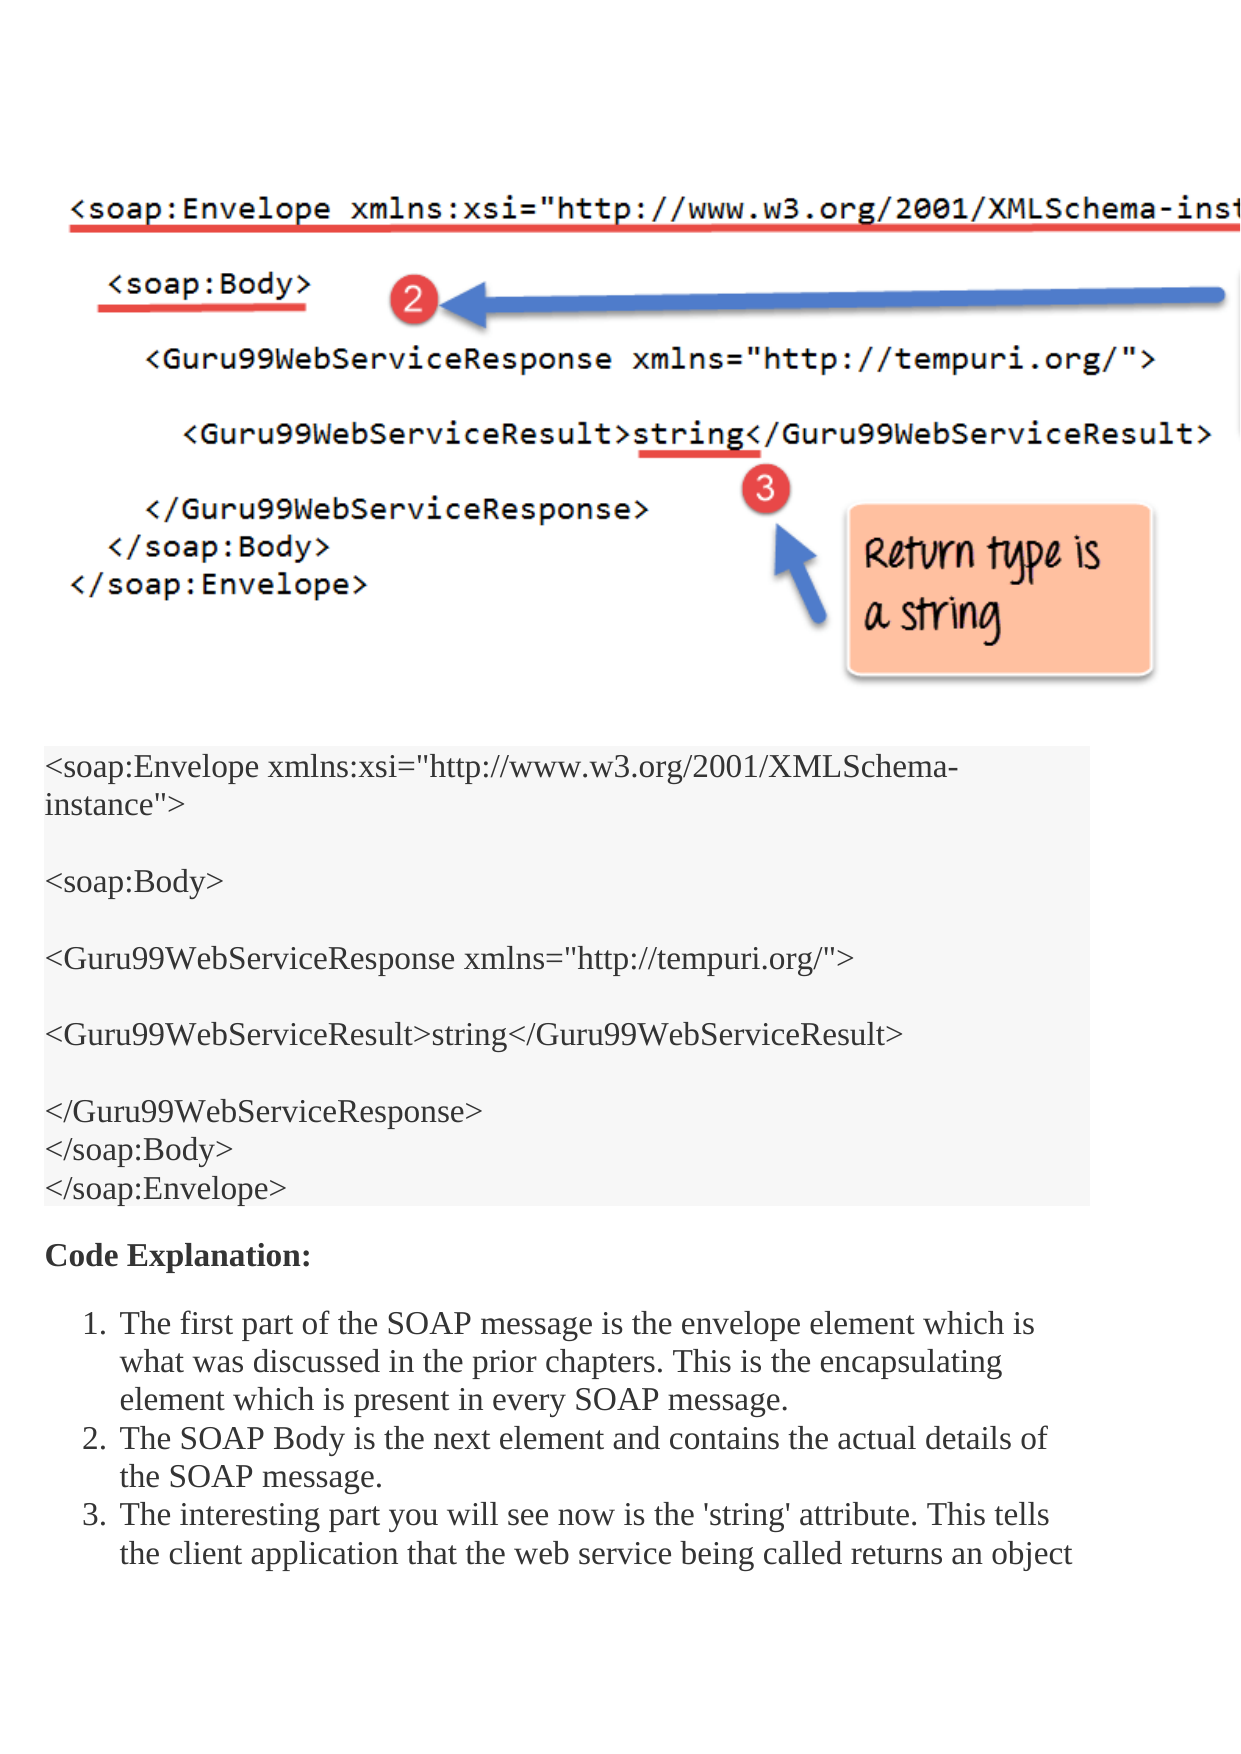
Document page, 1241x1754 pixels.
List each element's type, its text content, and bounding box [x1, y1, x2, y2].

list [82, 1495, 1090, 1571]
text <Guru99WebServiceResponse xmlns="http://tempuri.org/"> [44, 938, 1090, 976]
list The first part of the SOAP message is the envelope element which is what was discussed in the prior chapters. This is the encapsulating element which is present in every SOAP message. [82, 1303, 1090, 1418]
text <Guru99WebServiceResult>string</Guru99WebServiceResult> [44, 1015, 1090, 1053]
list The SOAP Body is the next element and contains the actual details of the SOAP message. [82, 1418, 1090, 1495]
picture [44, 103, 1241, 718]
text <soap:Body> [44, 861, 1090, 900]
text Code Explanation: [44, 1236, 1090, 1274]
text <soap:Envelope xmlns:xsi="http://www.w3.org/2001/XMLSchema-instance"> [44, 746, 1090, 823]
text </Guru99WebServiceResponse> [44, 1091, 1090, 1130]
text </soap:Body> [44, 1130, 1090, 1168]
text </soap:Envelope> [44, 1168, 1090, 1206]
